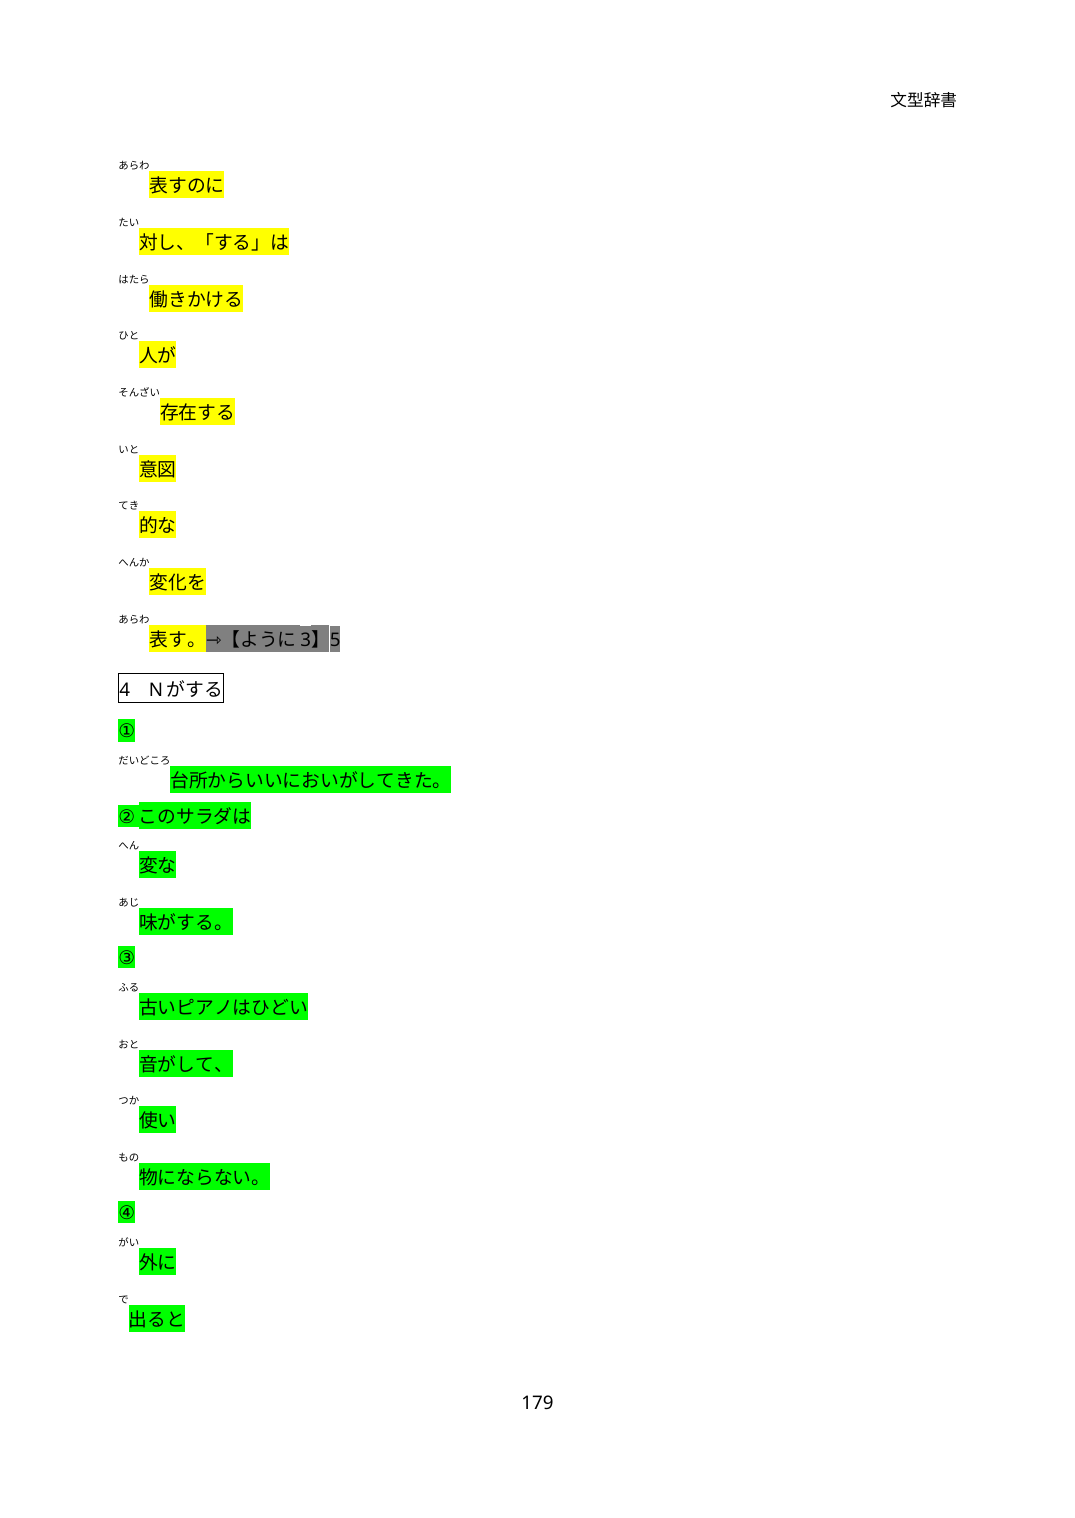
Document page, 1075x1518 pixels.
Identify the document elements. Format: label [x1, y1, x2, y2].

text [118, 150, 957, 1340]
